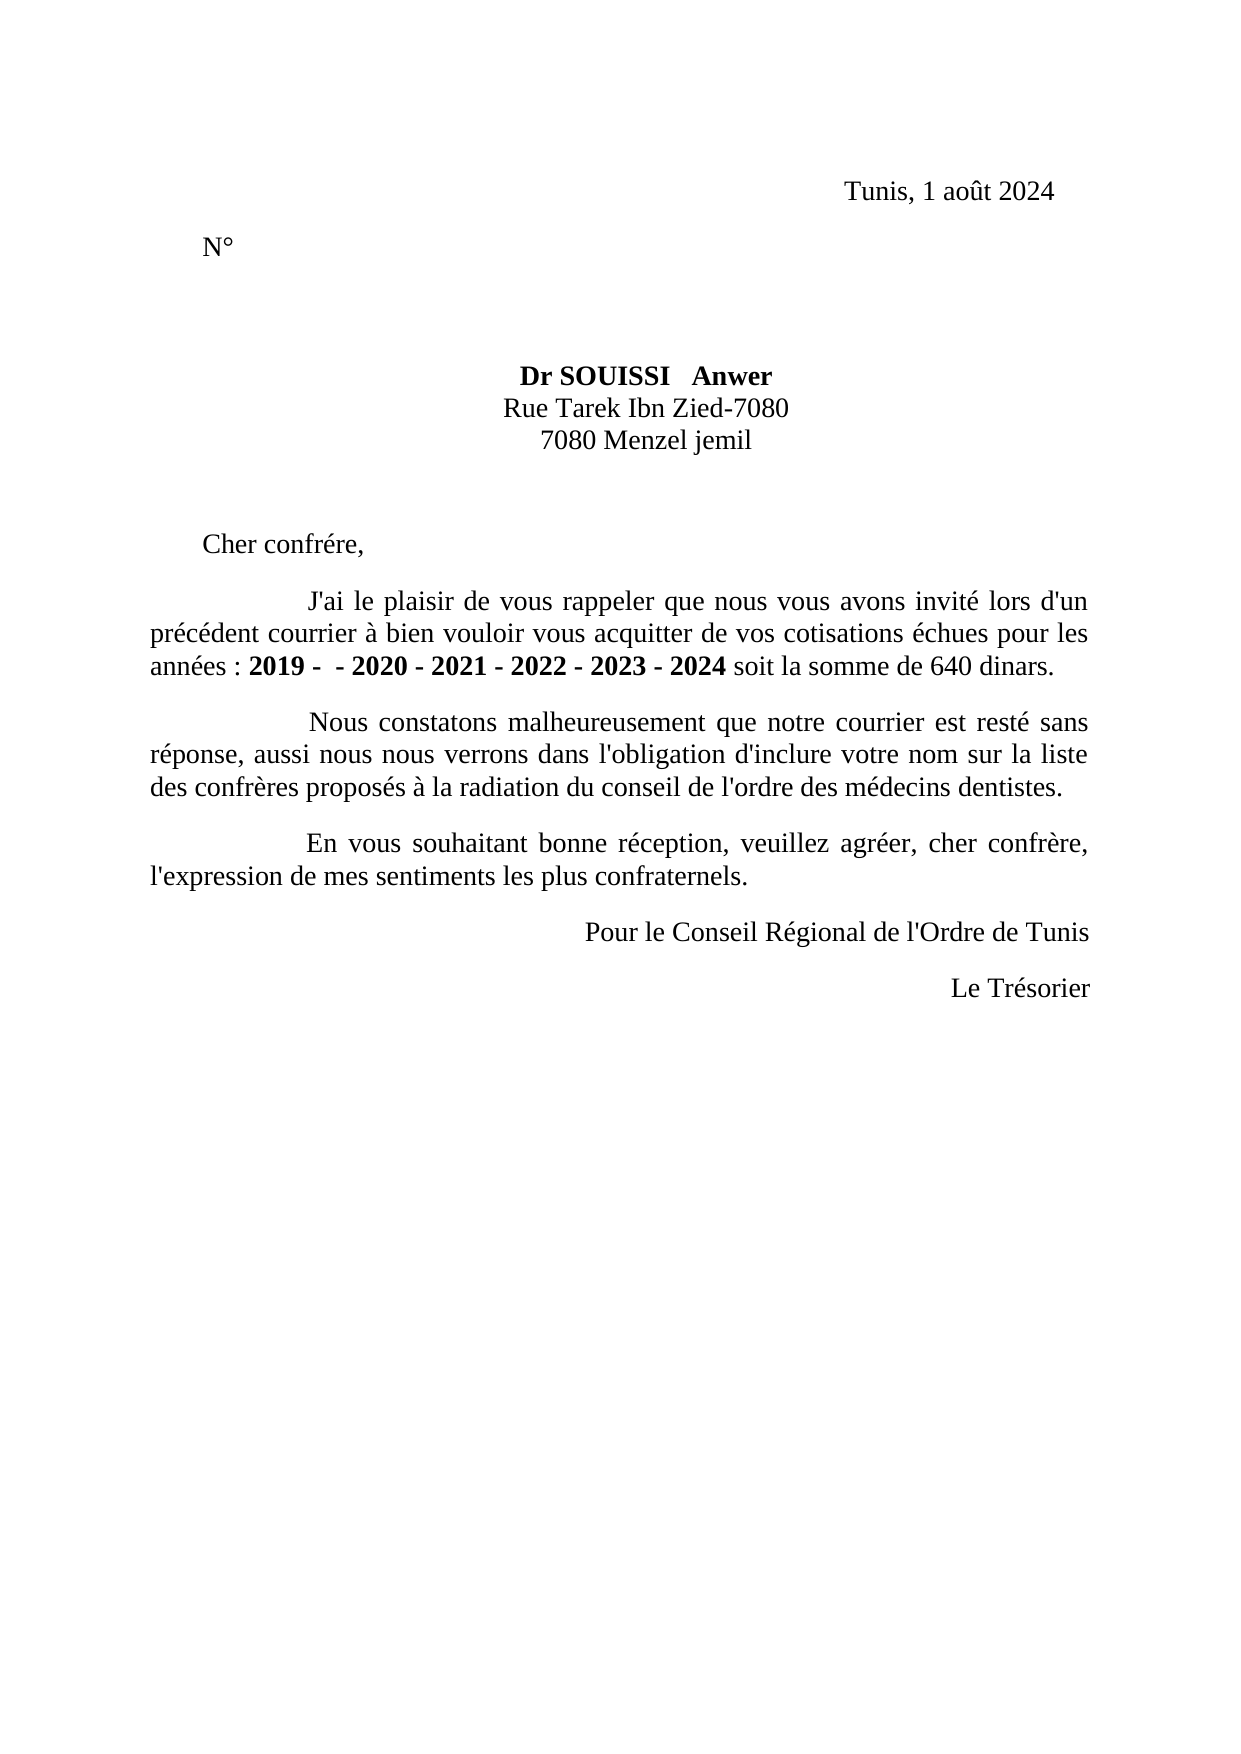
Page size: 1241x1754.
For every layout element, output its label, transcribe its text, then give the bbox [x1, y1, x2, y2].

text Dr SOUISSI Anwer Rue Tarek Ibn Zied-7080 7080 Menzel jemil [150, 358, 1090, 456]
text En vous souhaitant bonne réception, veuillez agréer, cher confrère, l'expression de mes sentiments les plus confraternels. [150, 826, 1090, 891]
text Cher confrére, [150, 528, 1090, 560]
text Pour le Conseil Régional de l'Ordre de Tunis [150, 915, 1090, 947]
text Nous constatons malheureusement que notre courrier est resté sans réponse, aussi nous nous verrons dans l'obligation d'inclure votre nom sur la liste des confrères proposés à la radiation du conseil de l'ordre des médecins dentistes. [150, 705, 1090, 802]
text Le Trésorier [150, 971, 1090, 1004]
text Tunis, 1 août 2024 [150, 174, 1090, 206]
text N° [150, 230, 1090, 287]
text J'ai le plaisir de vous rappeler que nous vous avons invité lors d'un précédent courrier à bien vouloir vous acquitter de vos cotisations échues pour les années : 2019 - - 2020 - 2021 - 2022 - 2023 - 2024 soit la somme de 640 dinars. [150, 584, 1090, 681]
